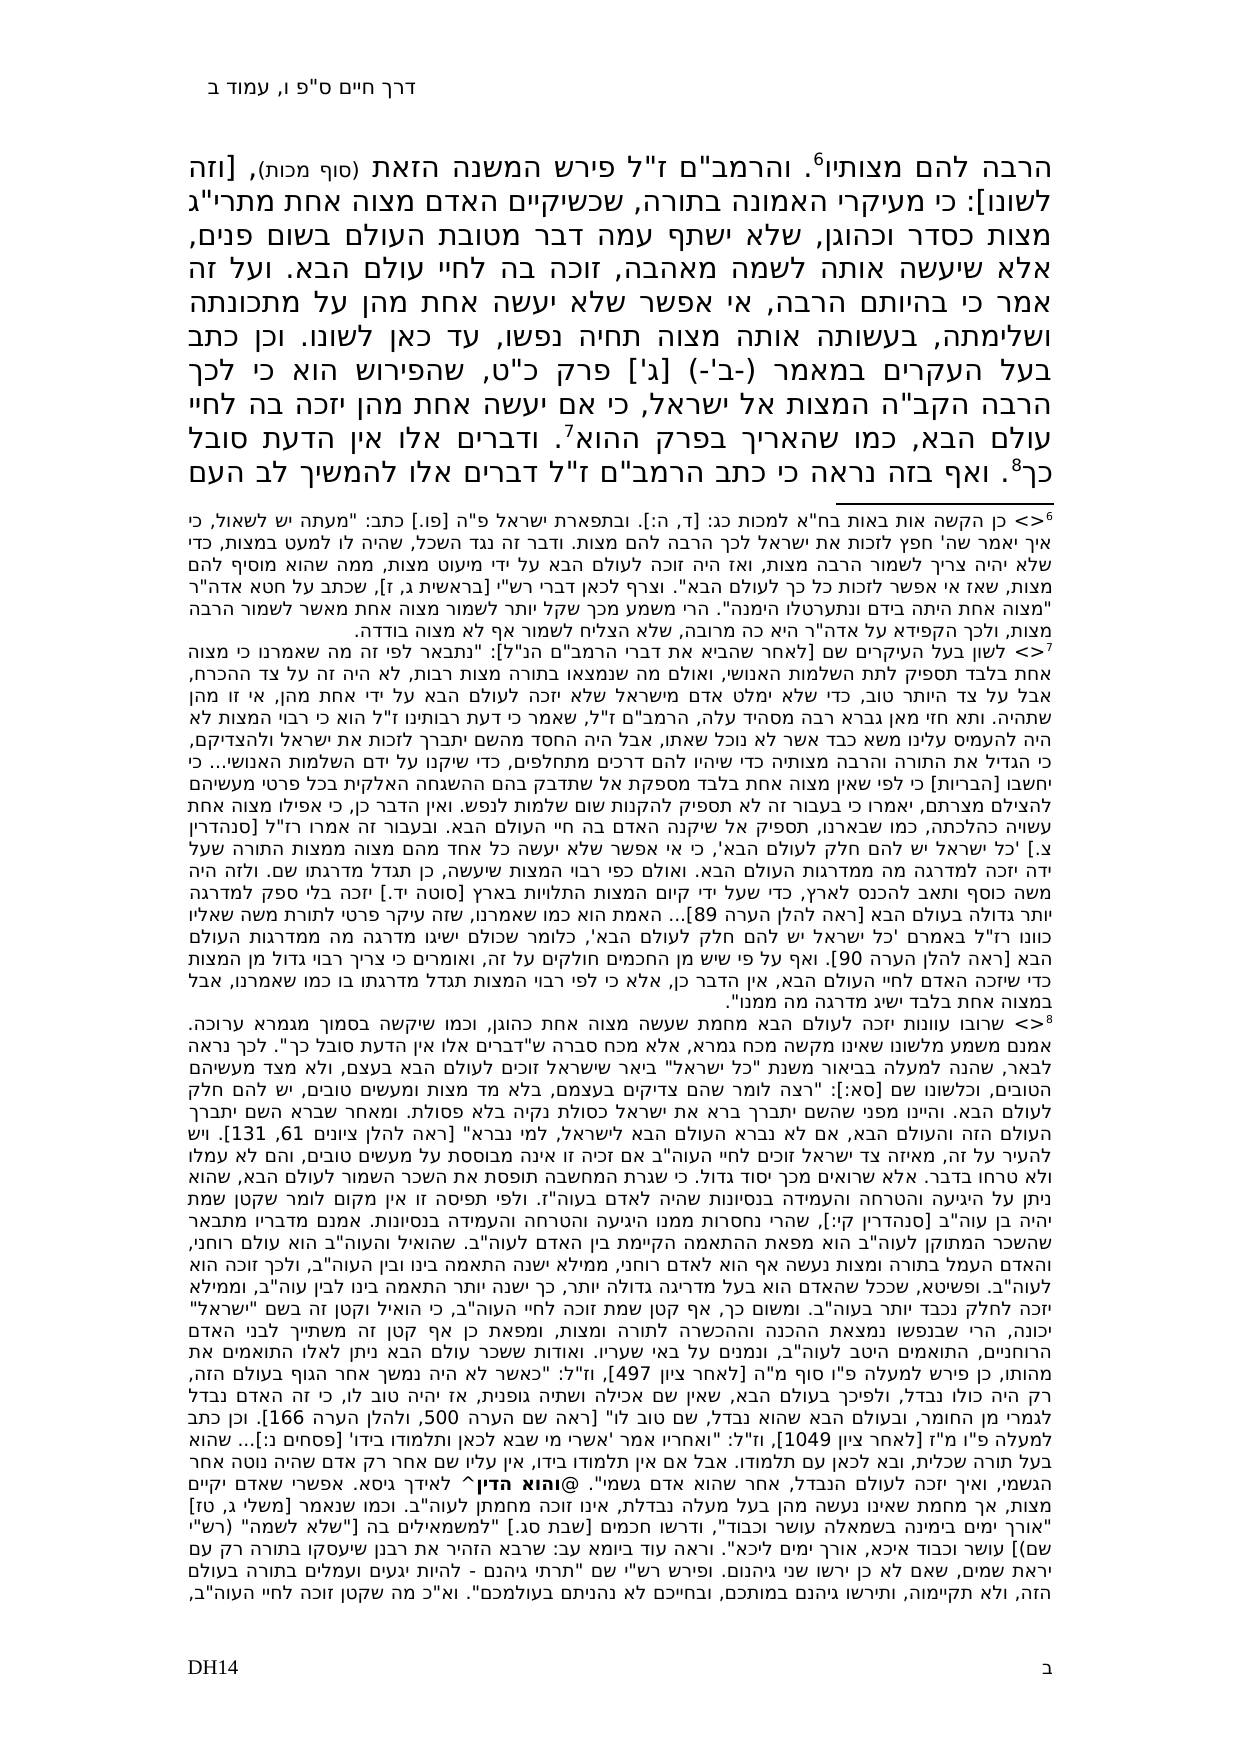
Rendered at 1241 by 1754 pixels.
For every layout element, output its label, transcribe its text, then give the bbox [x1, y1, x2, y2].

text #וראיתי מקשים= על דברי התנא מה שאמר "רצה הקב"ה לזכות את ישראל לפיכך הרבה להם תורה ומצות", והדעת נותן הפך זה, שמפני זכות טובת ישראל היה לו לתת אליהם מצות מועטות, ולא מצות הרבה, כי במצות הרבה יש לחוש שמא יעבור, ומה זכות אליהם כאשר הרבה להם מצותיו. והרמב"ם ז"ל פירש המשנה הזאת (סוף מכות), [וזה לשונו]: כי מעיקרי האמונה בתורה, שכשיקיים האדם מצוה אחת מתרי"ג מצות כסדר וכהוגן, שלא ישתף עמה דבר מטובת העולם בשום פנים, אלא שיעשה אותה לשמה מאהבה, זוכה בה לחיי עולם הבא. ועל זה אמר כי בהיותם הרבה, אי אפשר שלא יעשה אחת מהן על מתכונתה ושלימתה, בעשותה אותה מצוה תחיה נפשו, עד כאן לשונו. וכן כתב בעל העקרים במאמר (-ב'-) [ג'] פרק כ"ט, שהפירוש הוא כי לכך הרבה הקב"ה המצות אל ישראל, כי אם יעשה אחת מהן יזכה בה לחיי עולם הבא, כמו שהאריך בפרק ההוא. ודברים אלו אין הדעת סובל כך. ואף בזה נראה כי כתב הרמב"ם ז"ל דברים אלו להמשיך לב העם אל התורה, כמו שבארנו לפני זה, ובשביל זה יקיים האדם המצות, כיון שמצוה אחת זוכה בה האדם אל העולם הבא. [187, 150, 1053, 489]
